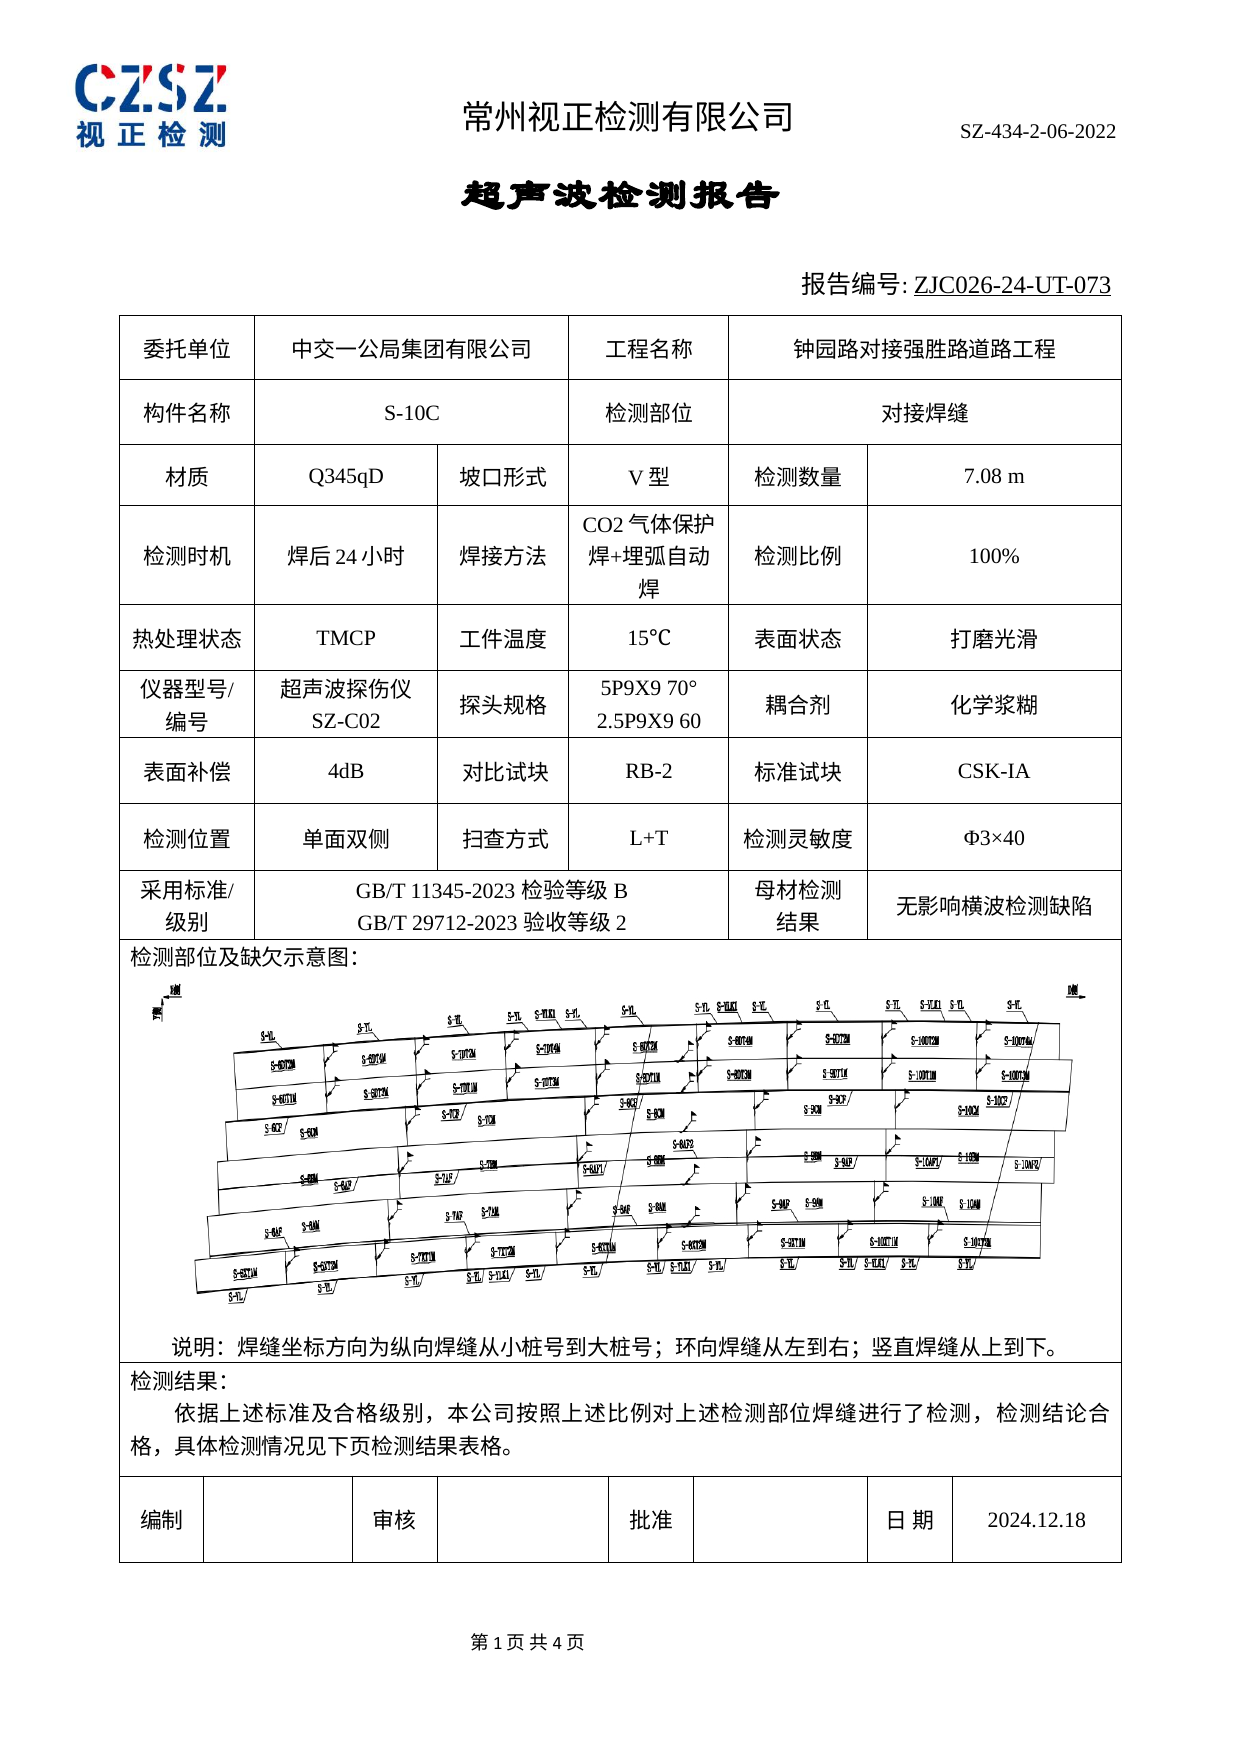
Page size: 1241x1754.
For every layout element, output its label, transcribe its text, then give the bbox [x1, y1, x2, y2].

table_cell 工件温度 [438, 605, 568, 670]
table_cell 检测部位及缺欠示意图： 说明：焊缝坐标方向为纵向焊缝从小桩号到大桩号；环向焊缝从左到右；竖直焊缝从上到下。 [120, 940, 1121, 1362]
picture [66, 51, 234, 153]
table_cell 标准试块 [729, 738, 867, 803]
table_cell Q345qD [255, 445, 437, 505]
table_cell GB/T 11345-2023 检验等级 B GB/T 29712-2023 验收等级 2 [255, 871, 728, 939]
table_cell 15℃ [569, 605, 728, 670]
table_cell 检测位置 [120, 804, 254, 870]
text 超声波检测报告 [112, 162, 1128, 227]
table_cell 仪器型号/ 编号 [120, 671, 254, 737]
table_cell 热处理状态 [120, 605, 254, 670]
table_cell 化学浆糊 [868, 671, 1121, 737]
table_cell 采用标准/ 级别 [120, 871, 254, 939]
table_cell 4dB [255, 738, 437, 803]
table_cell 批准 [609, 1477, 693, 1562]
table_cell [204, 1477, 352, 1562]
table_cell 日 期 [868, 1477, 952, 1562]
table_cell 对比试块 [438, 738, 568, 803]
table_cell 探头规格 [438, 671, 568, 737]
table_cell 打磨光滑 [868, 605, 1121, 670]
table_header 钟园路对接强胜路道路工程 [729, 316, 1121, 379]
table_header 工程名称 [569, 316, 728, 379]
text 报告编号: ZJC026-24-UT-073 [112, 250, 1111, 315]
table_cell CO2气体保护焊+埋弧自动焊 [569, 506, 728, 604]
table_cell 表面补偿 [120, 738, 254, 803]
table_cell 单面双侧 [255, 804, 437, 870]
table_cell L+T [569, 804, 728, 870]
table_header 委托单位 [120, 316, 254, 379]
table_cell RB-2 [569, 738, 728, 803]
table_cell 超声波探伤仪 SZ-C02 [255, 671, 437, 737]
table_cell 耦合剂 [729, 671, 867, 737]
table_cell 母材检测 结果 [729, 871, 867, 939]
table_cell 7.08 m [868, 445, 1121, 505]
table_cell 构件名称 [120, 380, 254, 444]
table_cell [438, 1477, 608, 1562]
table_cell 编制 [120, 1477, 203, 1562]
table_cell 审核 [353, 1477, 437, 1562]
table_cell 无影响横波检测缺陷 [868, 871, 1121, 939]
table_cell 焊接方法 [438, 506, 568, 604]
table_cell 5P9X9 70° 2.5P9X9 60 [569, 671, 728, 737]
table_cell 扫查方式 [438, 804, 568, 870]
table_cell TMCP [255, 605, 437, 670]
table_cell 材质 [120, 445, 254, 505]
table_cell 检测部位 [569, 380, 728, 444]
table_cell 对接焊缝 [729, 380, 1121, 444]
table_cell 2024.12.18 [953, 1477, 1121, 1562]
table_cell 表面状态 [729, 605, 867, 670]
table_cell 焊后24小时 [255, 506, 437, 604]
table_cell 100% [868, 506, 1121, 604]
table_cell 检测结果： 依据上述标准及合格级别，本公司按照上述比例对上述检测部位焊缝进行了检测，检测结论合格，具体检测情况见下页检测结果表格。 [120, 1363, 1121, 1476]
table_cell CSK-IA [868, 738, 1121, 803]
table_cell 检测比例 [729, 506, 867, 604]
table_cell 检测灵敏度 [729, 804, 867, 870]
table_header 中交一公局集团有限公司 [255, 316, 568, 379]
table_cell V型 [569, 445, 728, 505]
picture [149, 972, 1106, 1304]
table_cell Φ3×40 [868, 804, 1121, 870]
table_cell [694, 1477, 867, 1562]
table_cell S-10C [255, 380, 568, 444]
table_cell 坡口形式 [438, 445, 568, 505]
table_cell 检测时机 [120, 506, 254, 604]
table_cell 检测数量 [729, 445, 867, 505]
